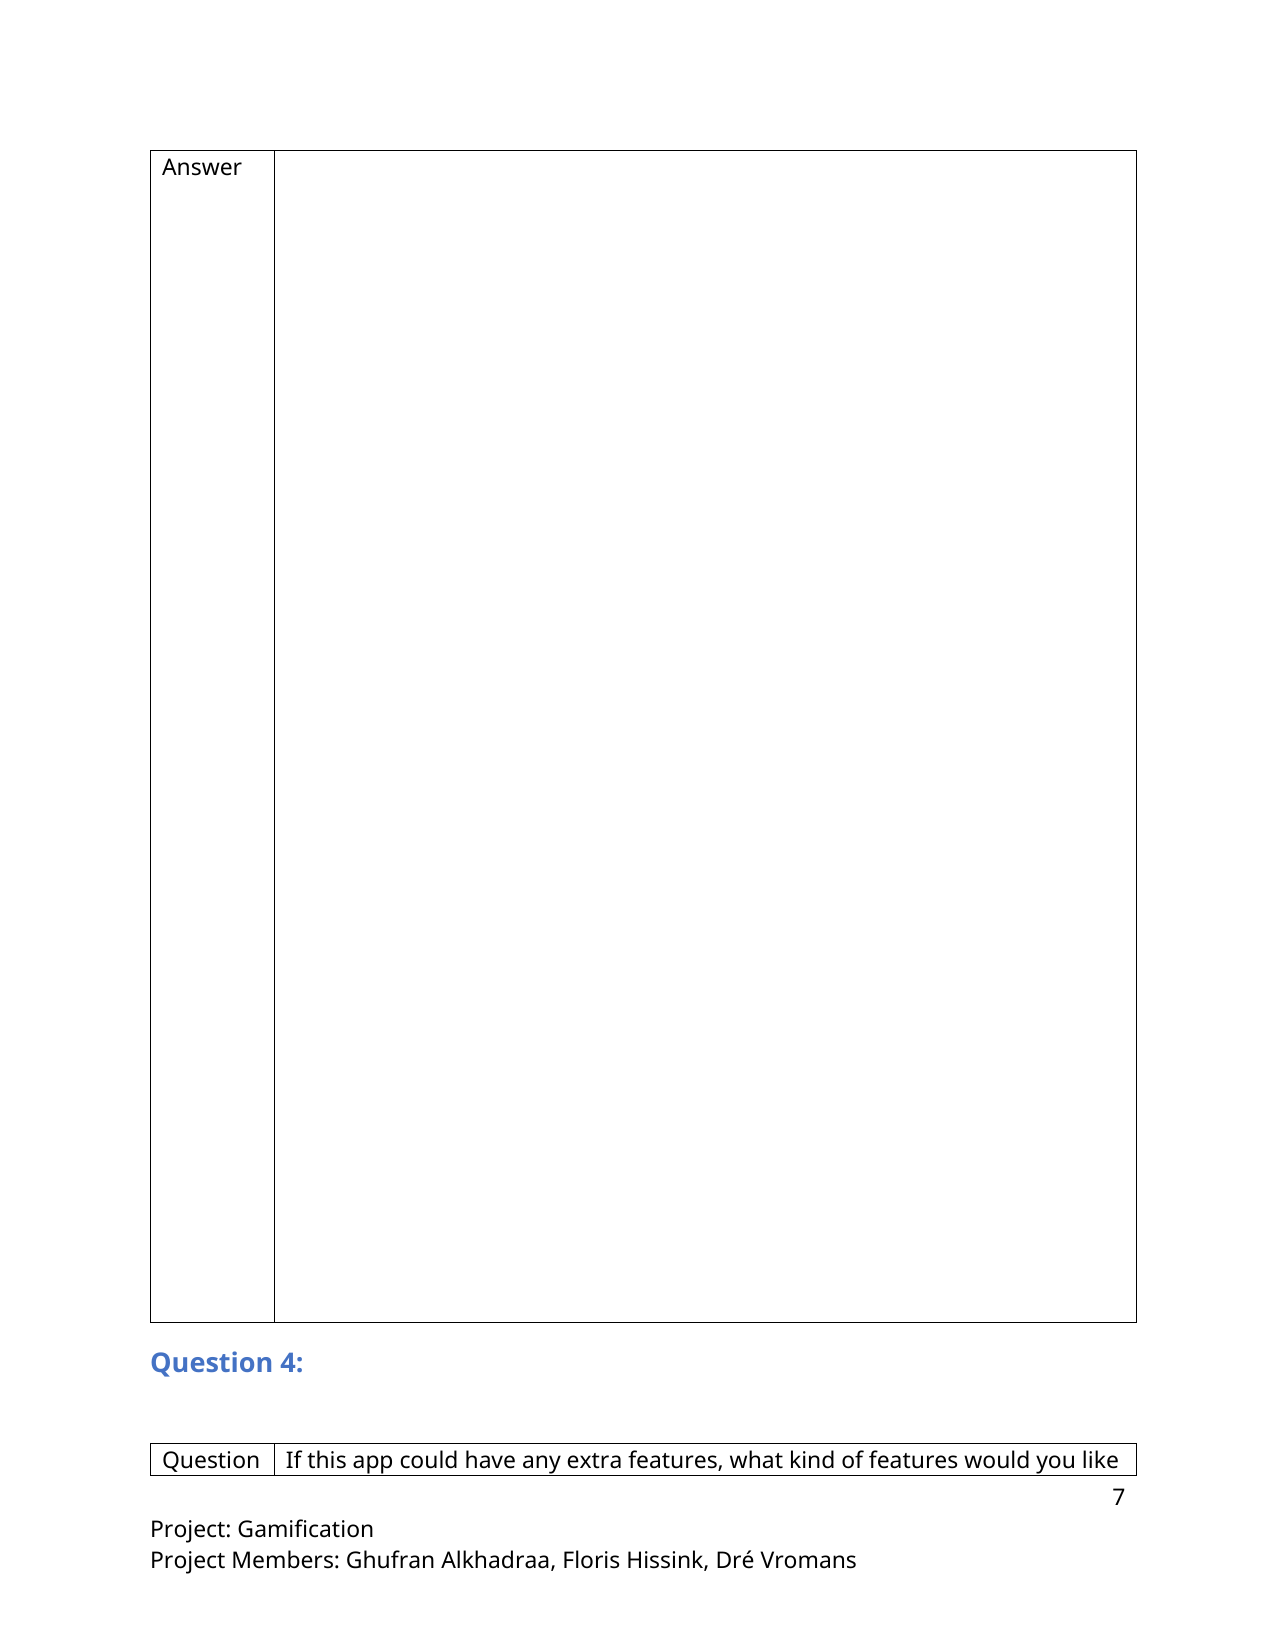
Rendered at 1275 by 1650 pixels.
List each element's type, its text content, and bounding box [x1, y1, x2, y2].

table_cell Answer [151, 151, 274, 1322]
table_header If this app could have any extra features, what kind of features would you like it to have added to it? [275, 1444, 1136, 1475]
subtitle Question 4: [150, 1344, 1125, 1381]
table_header Question [151, 1444, 274, 1475]
table_cell [275, 151, 1136, 1322]
